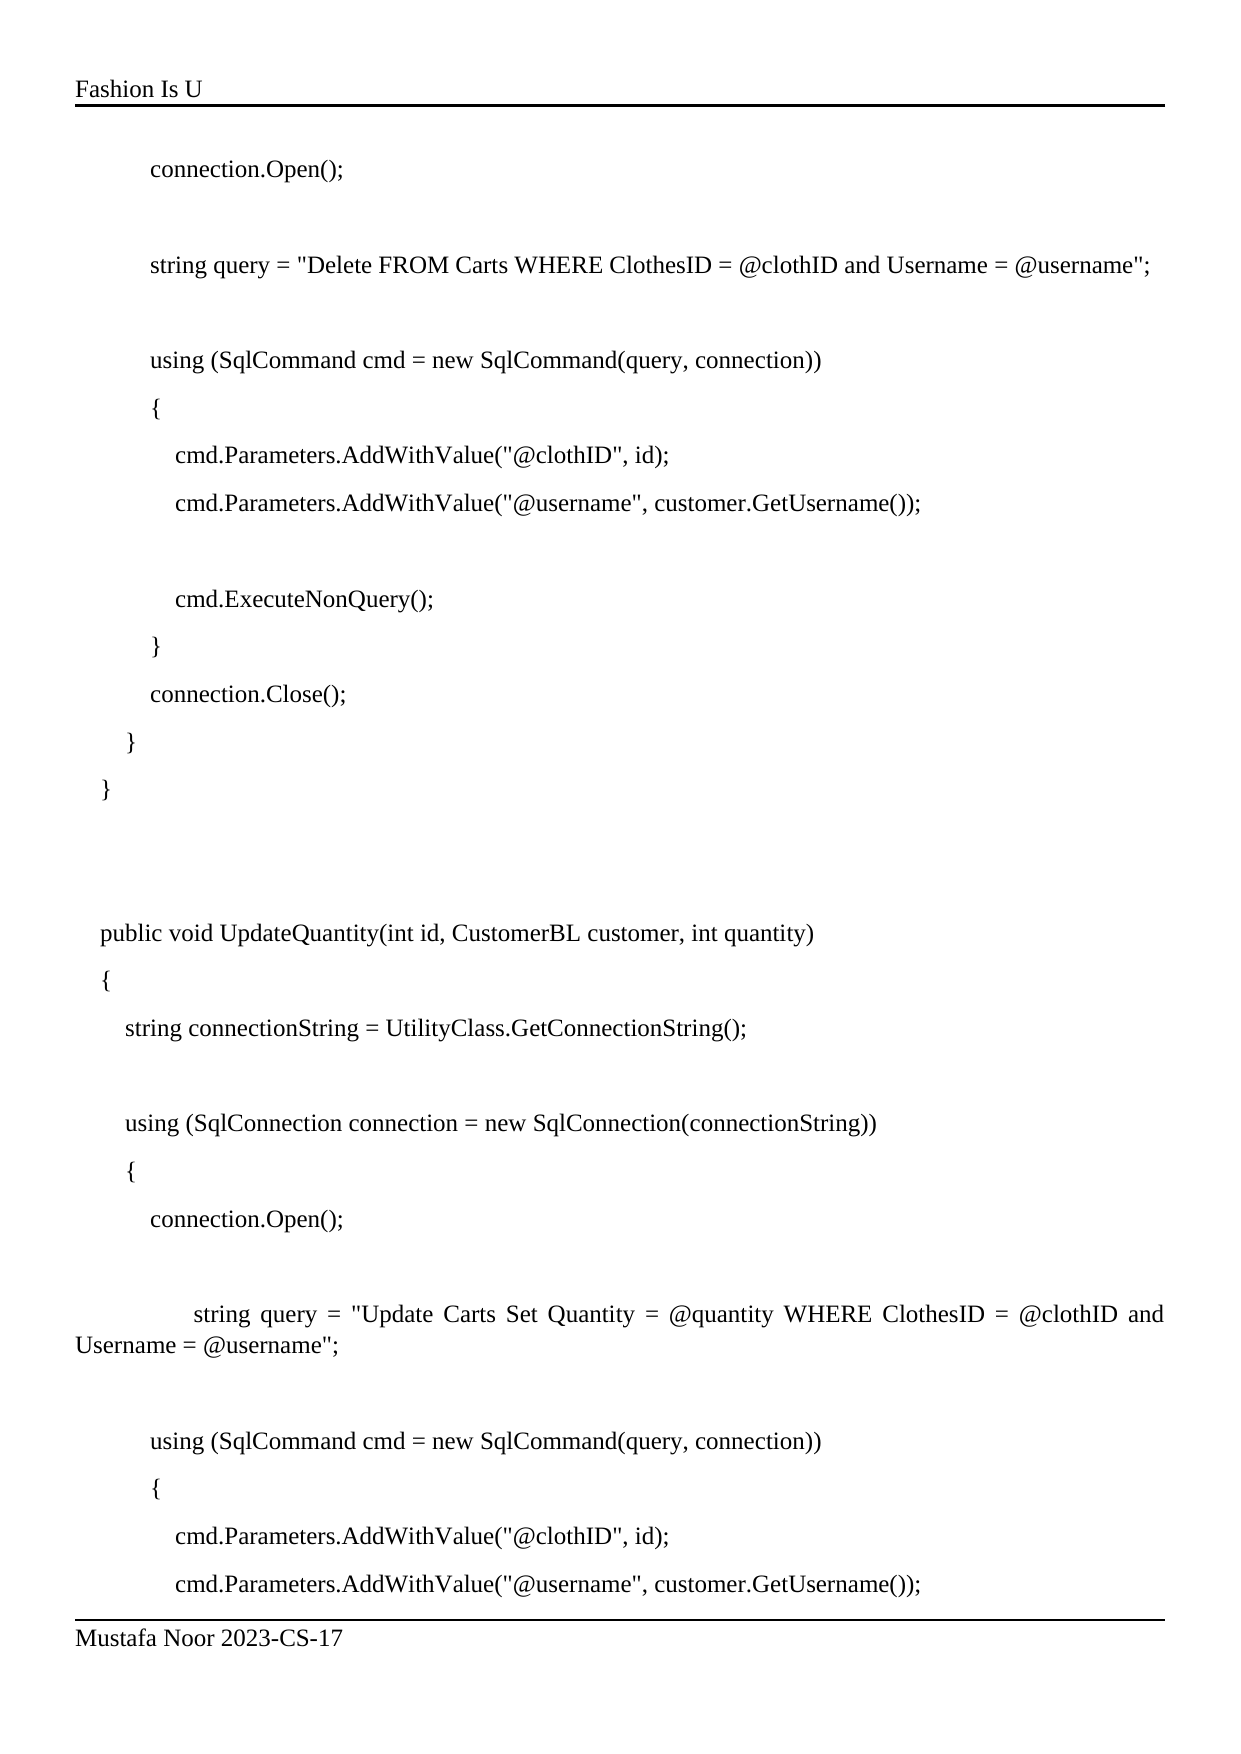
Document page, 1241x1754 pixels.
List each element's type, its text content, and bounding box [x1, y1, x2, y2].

text using (SqlCommand cmd = new SqlCommand(query, connection)) [75, 345, 1165, 374]
text using (SqlCommand cmd = new SqlCommand(query, connection)) [75, 1426, 1165, 1454]
text } [75, 631, 1165, 660]
text string query = "Delete FROM Carts WHERE ClothesID = @clothID and Username = @username"; [75, 250, 1165, 278]
text cmd.Parameters.AddWithValue("@username", customer.GetUsername()); [75, 488, 1165, 517]
text cmd.Parameters.AddWithValue("@clothID", id); [75, 1521, 1165, 1550]
text } [75, 774, 1165, 803]
text connection.Close(); [75, 679, 1165, 708]
text connection.Open(); [75, 1204, 1165, 1233]
text { [75, 1156, 1165, 1185]
text cmd.Parameters.AddWithValue("@clothID", id); [75, 441, 1165, 469]
text } [75, 727, 1165, 756]
text string connectionString = UtilityClass.GetConnectionString(); [75, 1013, 1165, 1042]
text public void UpdateQuantity(int id, CustomerBL customer, int quantity) [75, 918, 1165, 946]
text cmd.Parameters.AddWithValue("@username", customer.GetUsername()); [75, 1569, 1165, 1598]
text connection.Open(); [75, 154, 1165, 183]
text { [75, 965, 1165, 994]
text using (SqlConnection connection = new SqlConnection(connectionString)) [75, 1108, 1165, 1137]
text cmd.ExecuteNonQuery(); [75, 584, 1165, 612]
text { [75, 1473, 1165, 1502]
text { [75, 393, 1165, 422]
text string query = "Update Carts Set Quantity = @quantity WHERE ClothesID = @clothID and Username = @username"; [75, 1299, 1165, 1359]
